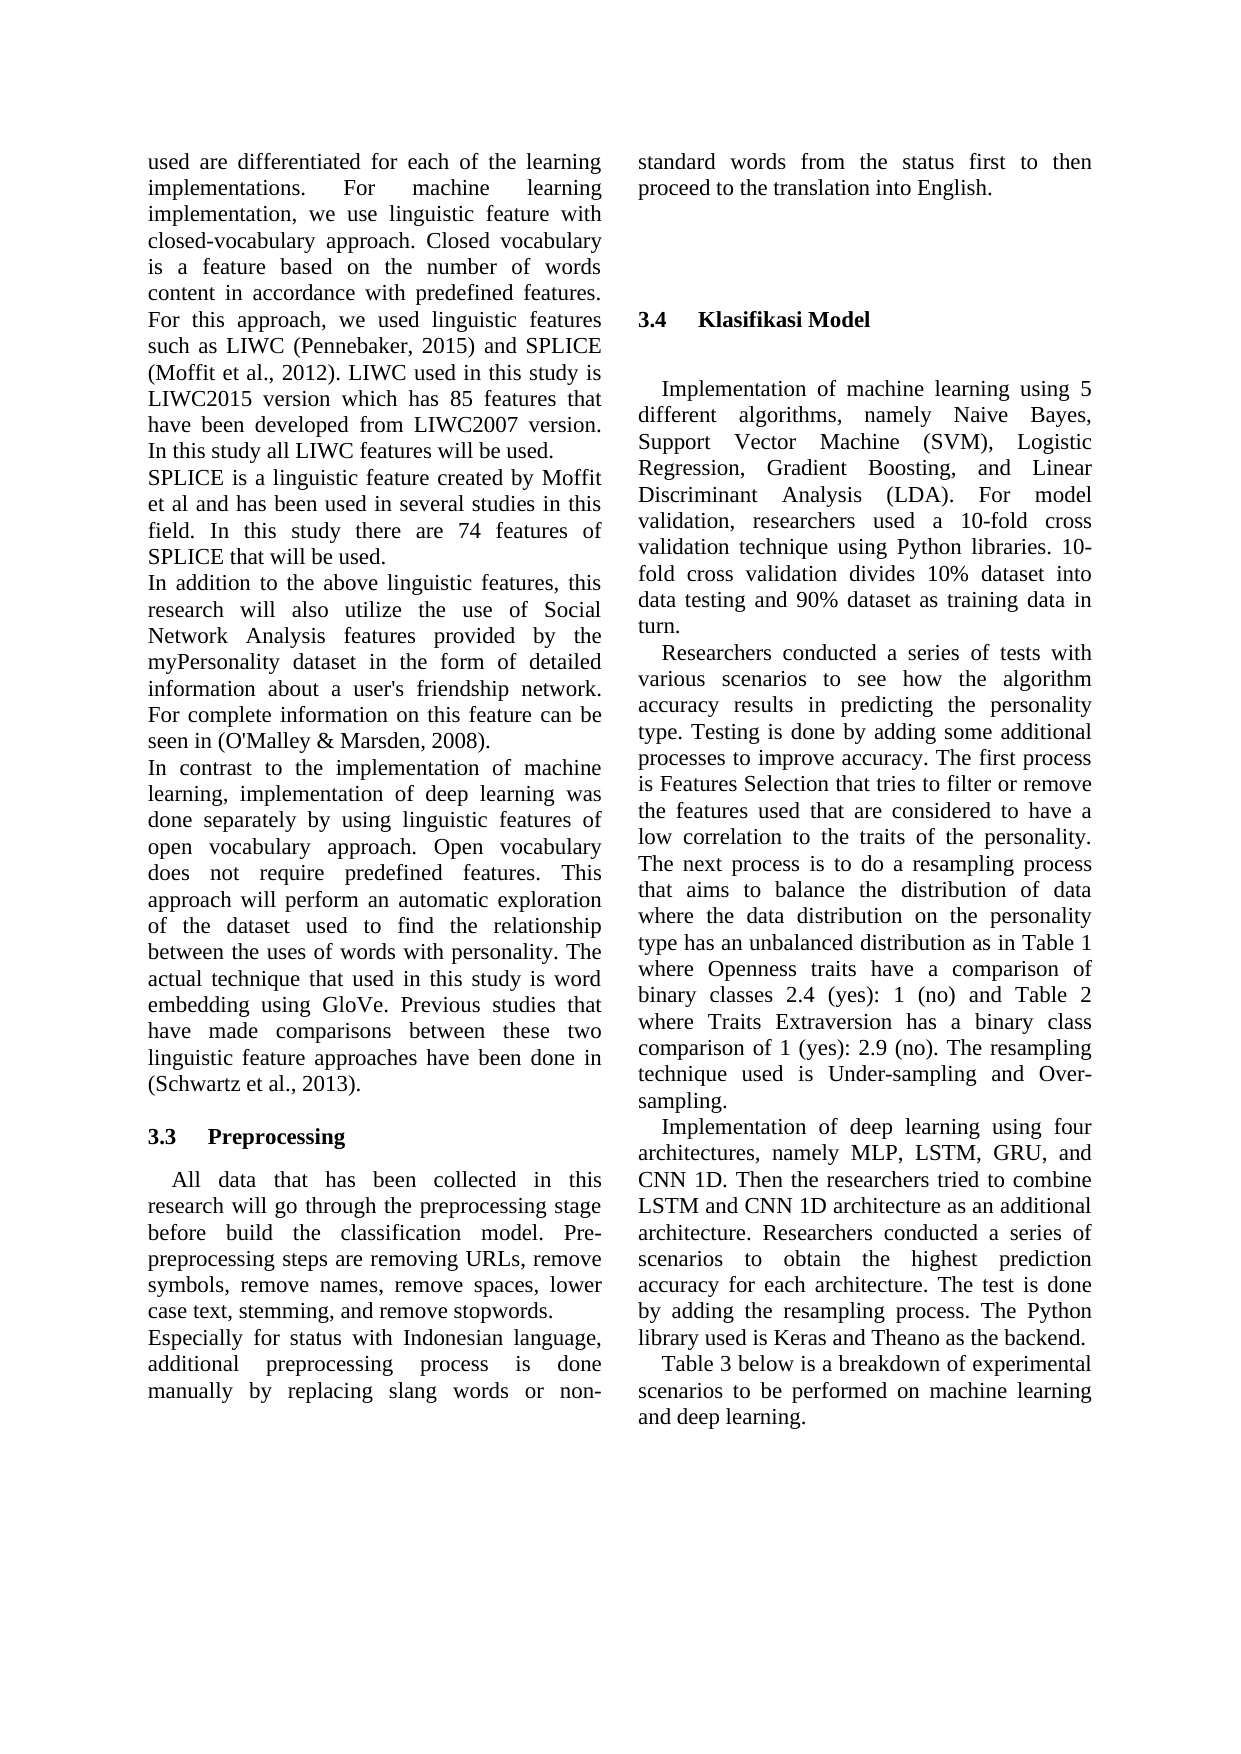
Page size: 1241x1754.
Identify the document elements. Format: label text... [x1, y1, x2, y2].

text Especially for status with Indonesian language, additional preprocessing process is done manually by replacing slang words or non-standard words from the status first to then proceed to the translation into English. [148, 1324, 602, 1403]
text All data that has been collected in this research will go through the preprocessing stage before build the classification model. Pre-preprocessing steps are removing URLs, remove symbols, remove names, remove spaces, lower case text, stemming, and remove stopwords. [148, 1166, 602, 1324]
text In addition to the above linguistic features, this research will also utilize the use of Social Network Analysis features provided by the myPersonality dataset in the form of detailed information about a user's friendship network. For complete information on this feature can be seen in (O'Malley & Marsden, 2008). [148, 569, 602, 754]
text Preprocessing [148, 1123, 602, 1149]
text Researchers conducted a series of tests with various scenarios to see how the algorithm accuracy results in predicting the personality type. Testing is done by adding some additional processes to improve accuracy. The first process is Features Selection that tries to filter or remove the features used that are considered to have a low correlation to the traits of the personality. The next process is to do a resampling process that aims to balance the distribution of data where the data distribution on the personality type has an unbalanced distribution as in Table 1 where Openness traits have a comparison of binary classes 2.4 (yes): 1 (no) and Table 2 where Traits Extraversion has a binary class comparison of 1 (yes): 2.9 (no). The resampling technique used is Under-sampling and Over-sampling. [638, 639, 1092, 1113]
text Table 3 below is a breakdown of experimental scenarios to be performed on machine learning and deep learning. [638, 1350, 1092, 1429]
text Implementation of machine learning using 5 different algorithms, namely Naive Bayes, Support Vector Machine (SVM), Logistic Regression, Gradient Boosting, and Linear Discriminant Analysis (LDA). For model validation, researchers used a 10-fold cross validation technique using Python libraries. 10-fold cross validation divides 10% dataset into data testing and 90% dataset as training data in turn. [638, 375, 1092, 639]
text SPLICE is a linguistic feature created by Moffit et al and has been used in several studies in this field. In this study there are 74 features of SPLICE that will be used. [148, 464, 602, 569]
text Klasifikasi Model [638, 306, 1092, 332]
text Especially for status with Indonesian language, additional preprocessing process is done manually by replacing slang words or non-standard words from the status first to then proceed to the translation into English. [638, 148, 1092, 200]
text Implementation of deep learning using four architectures, namely MLP, LSTM, GRU, and CNN 1D. Then the researchers tried to combine LSTM and CNN 1D architecture as an additional architecture. Researchers conducted a series of scenarios to obtain the highest prediction accuracy for each architecture. The test is done by adding the resampling process. The Python library used is Keras and Theano as the backend. [638, 1113, 1092, 1350]
text In contrast to the implementation of machine learning, implementation of deep learning was done separately by using linguistic features of open vocabulary approach. Open vocabulary does not require predefined features. This approach will perform an automatic exploration of the dataset used to find the relationship between the uses of words with personality. The actual technique that used in this study is word embedding using GloVe. Previous studies that have made comparisons between these two linguistic feature approaches have been done in (Schwartz et al., 2013). [148, 754, 602, 1096]
